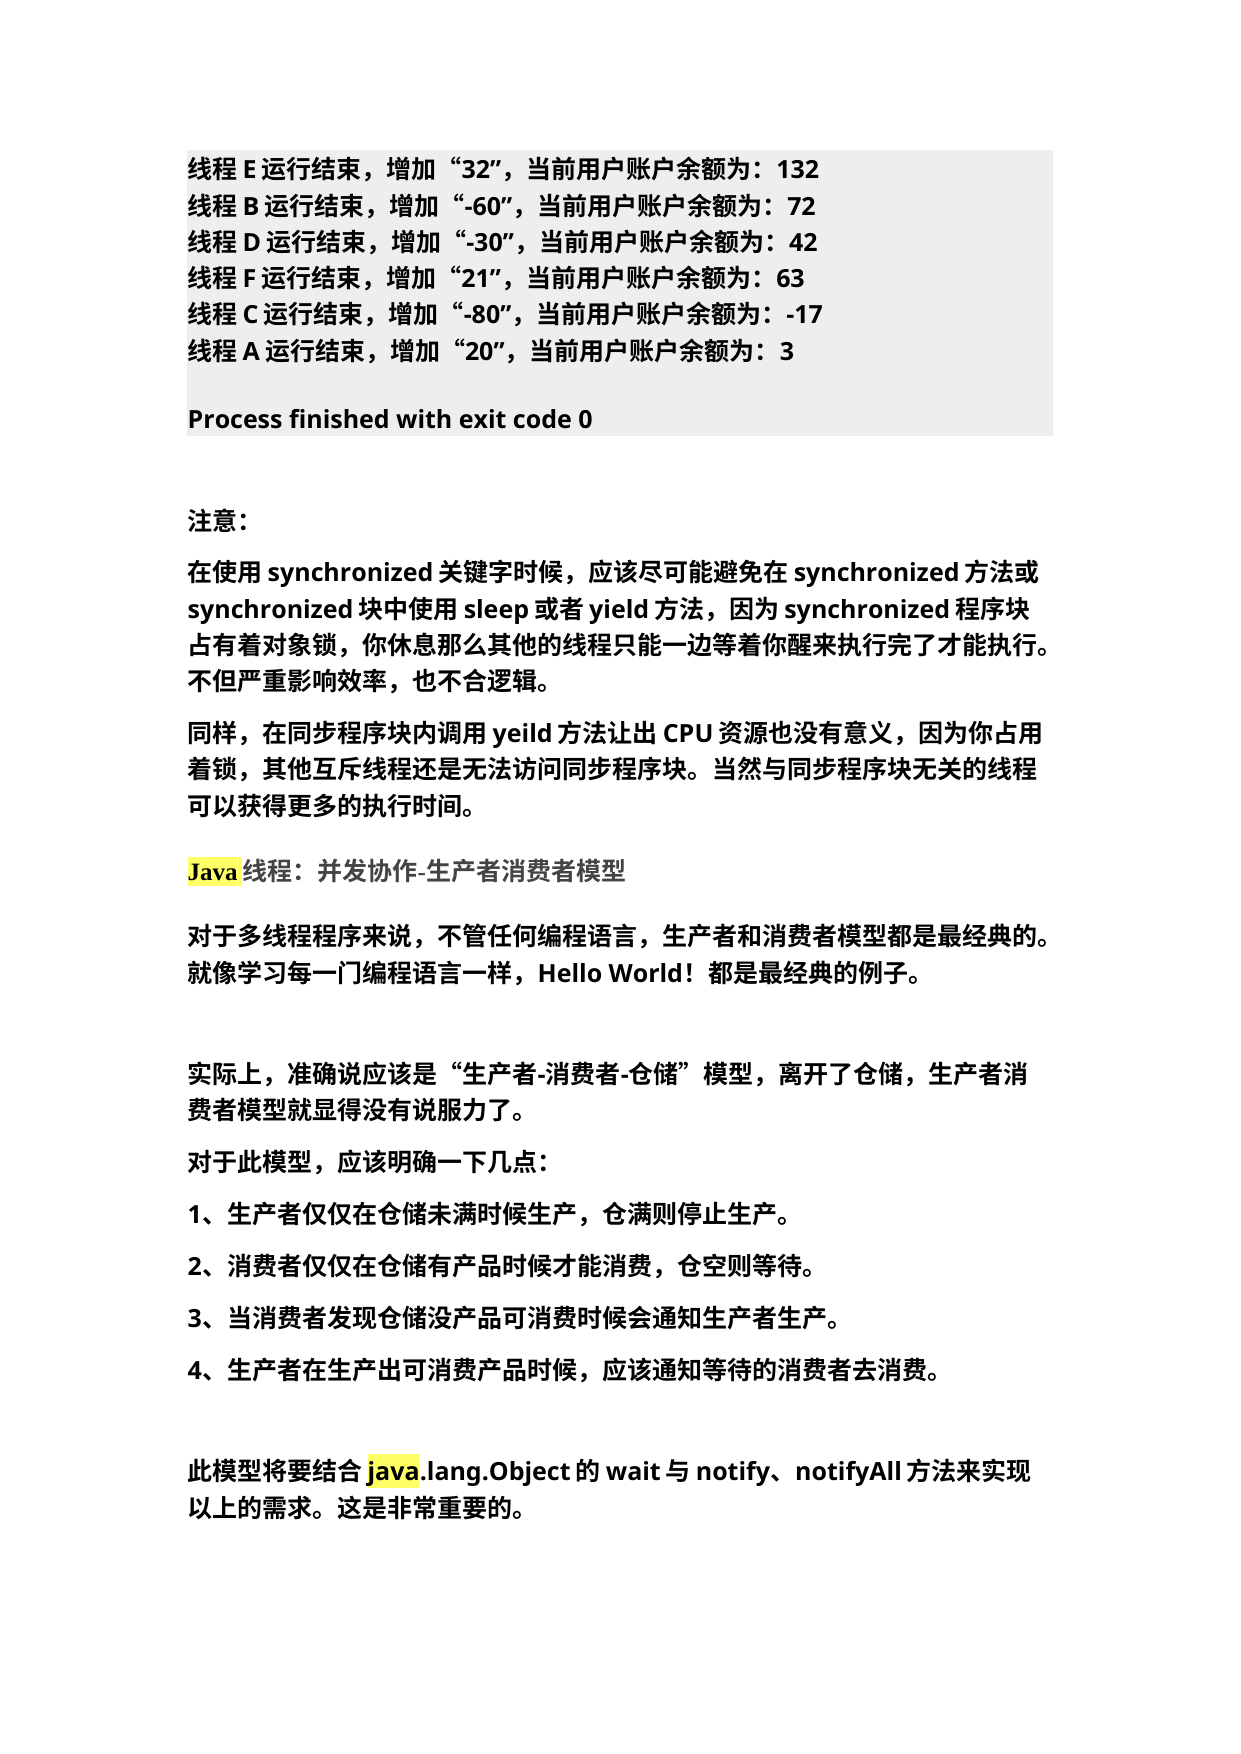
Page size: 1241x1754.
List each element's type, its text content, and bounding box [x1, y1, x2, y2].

text 线程E运行结束，增加“32”，当前用户账户余额为：132 线程B运行结束，增加“-60”，当前用户账户余额为：72 线程D运行结束，增加“-30”，当前用户账户余额为：42 线程F运行结束，增加“21”，当前用户账户余额为：63 线程C运行结束，增加“-80”，当前用户账户余额为：-17 线程A运行结束，增加“20”，当前用户账户余额为：3 Process finished with exit code 0 [187, 150, 1053, 436]
text 2、消费者仅仅在仓储有产品时候才能消费，仓空则等待。 [187, 1246, 1053, 1283]
text 1、生产者仅仅在仓储未满时候生产，仓满则停止生产。 [187, 1194, 1053, 1231]
text Java线程：并发协作-生产者消费者模型 [187, 851, 1053, 888]
text 实际上，准确说应该是“生产者-消费者-仓储”模型，离开了仓储，生产者消费者模型就显得没有说服力了。 [187, 1054, 1053, 1127]
text 3、当消费者发现仓储没产品可消费时候会通知生产者生产。 [187, 1298, 1053, 1334]
text 对于多线程程序来说，不管任何编程语言，生产者和消费者模型都是最经典的。就像学习每一门编程语言一样，Hello World！都是最经典的例子。 [187, 917, 1053, 989]
text 对于此模型，应该明确一下几点： [187, 1143, 1053, 1179]
text 在使用synchronized关键字时候，应该尽可能避免在synchronized方法或synchronized块中使用sleep或者yield方法，因为synchronized程序块占有着对象锁，你休息那么其他的线程只能一边等着你醒来执行完了才能执行。不但严重影响效率，也不合逻辑。 [187, 553, 1053, 698]
text 注意： [187, 501, 1053, 537]
text 4、生产者在生产出可消费产品时候，应该通知等待的消费者去消费。 [187, 1350, 1053, 1386]
text 同样，在同步程序块内调用yeild方法让出CPU资源也没有意义，因为你占用着锁，其他互斥线程还是无法访问同步程序块。当然与同步程序块无关的线程可以获得更多的执行时间。 [187, 713, 1053, 822]
text 此模型将要结合java.lang.Object的wait与notify、notifyAll方法来实现以上的需求。这是非常重要的。 [187, 1452, 1053, 1524]
